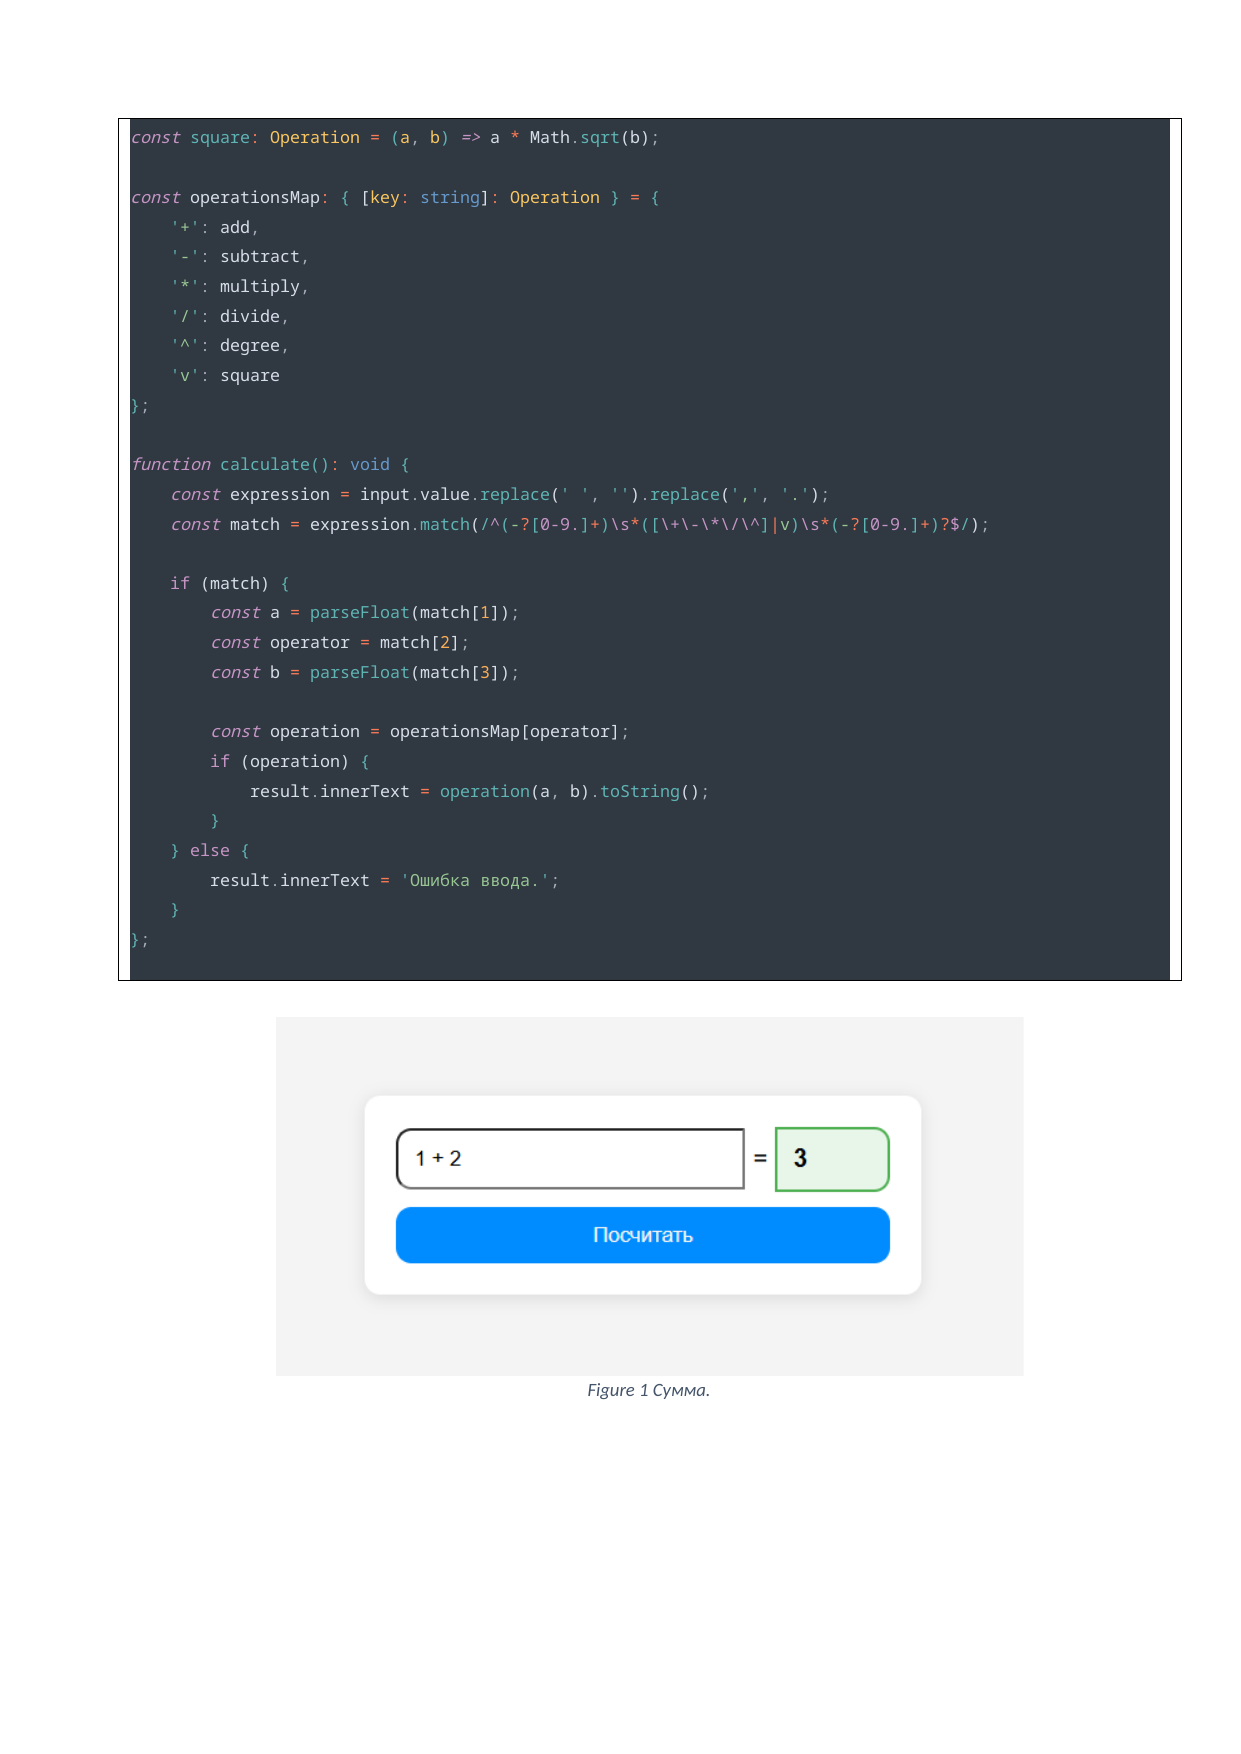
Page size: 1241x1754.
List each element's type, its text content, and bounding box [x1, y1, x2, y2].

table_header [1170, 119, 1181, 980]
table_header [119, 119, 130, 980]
picture [276, 1017, 1024, 1376]
